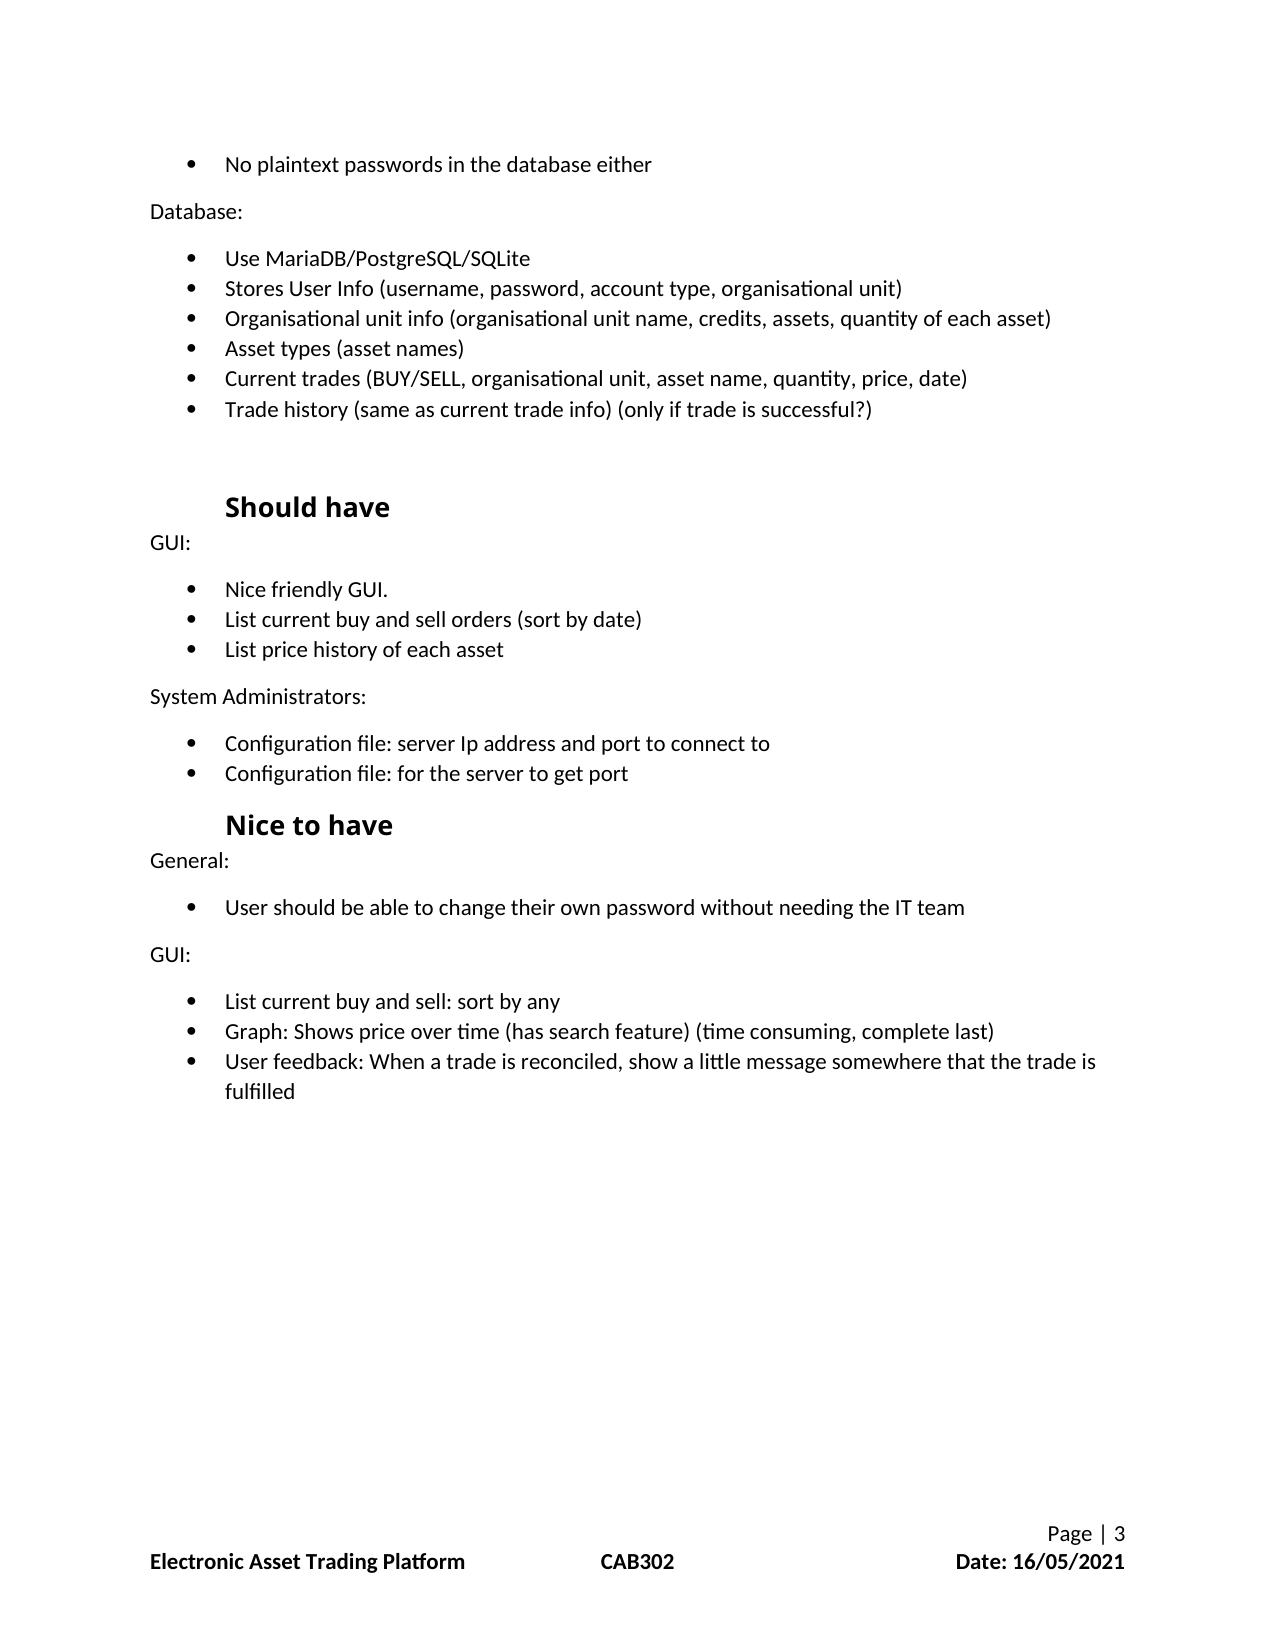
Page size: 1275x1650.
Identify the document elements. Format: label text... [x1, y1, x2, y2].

list List price history of each asset [187, 636, 1125, 664]
list Trade history (same as current trade info) (only if trade is successful?) [187, 395, 1125, 423]
text General: [150, 846, 1125, 874]
list List current buy and sell orders (sort by date) [187, 605, 1125, 633]
list Configuration file: for the server to get port [187, 759, 1125, 788]
list Nice friendly GUI. [187, 575, 1125, 603]
text Database: [150, 197, 1125, 225]
list Current trades (BUY/SELL, organisational unit, asset name, quantity, price, date) [187, 364, 1125, 393]
list Stores User Info (username, password, account type, organisational unit) [187, 274, 1125, 302]
text System Administrators: [150, 682, 1125, 711]
list User should be able to change their own password without needing the IT team [187, 893, 1125, 921]
text GUI: [150, 940, 1125, 968]
subtitle Nice to have [150, 806, 1125, 843]
list Use MariaDB/PostgreSQL/SQLite [187, 244, 1125, 272]
list Graph: Shows price over time (has search feature) (time consuming, complete last) [187, 1017, 1125, 1045]
list Configuration file: server Ip address and port to connect to [187, 729, 1125, 757]
list List current buy and sell: sort by any [187, 987, 1125, 1015]
text GUI: [150, 528, 1125, 556]
subtitle Should have [150, 488, 1125, 525]
list No plaintext passwords in the database either [187, 150, 1125, 178]
list Asset types (asset names) [187, 334, 1125, 362]
list User feedback: When a trade is reconciled, show a little message somewhere that the trade is fulfilled [187, 1047, 1125, 1106]
list Organisational unit info (organisational unit name, credits, assets, quantity of each asset) [187, 304, 1125, 332]
